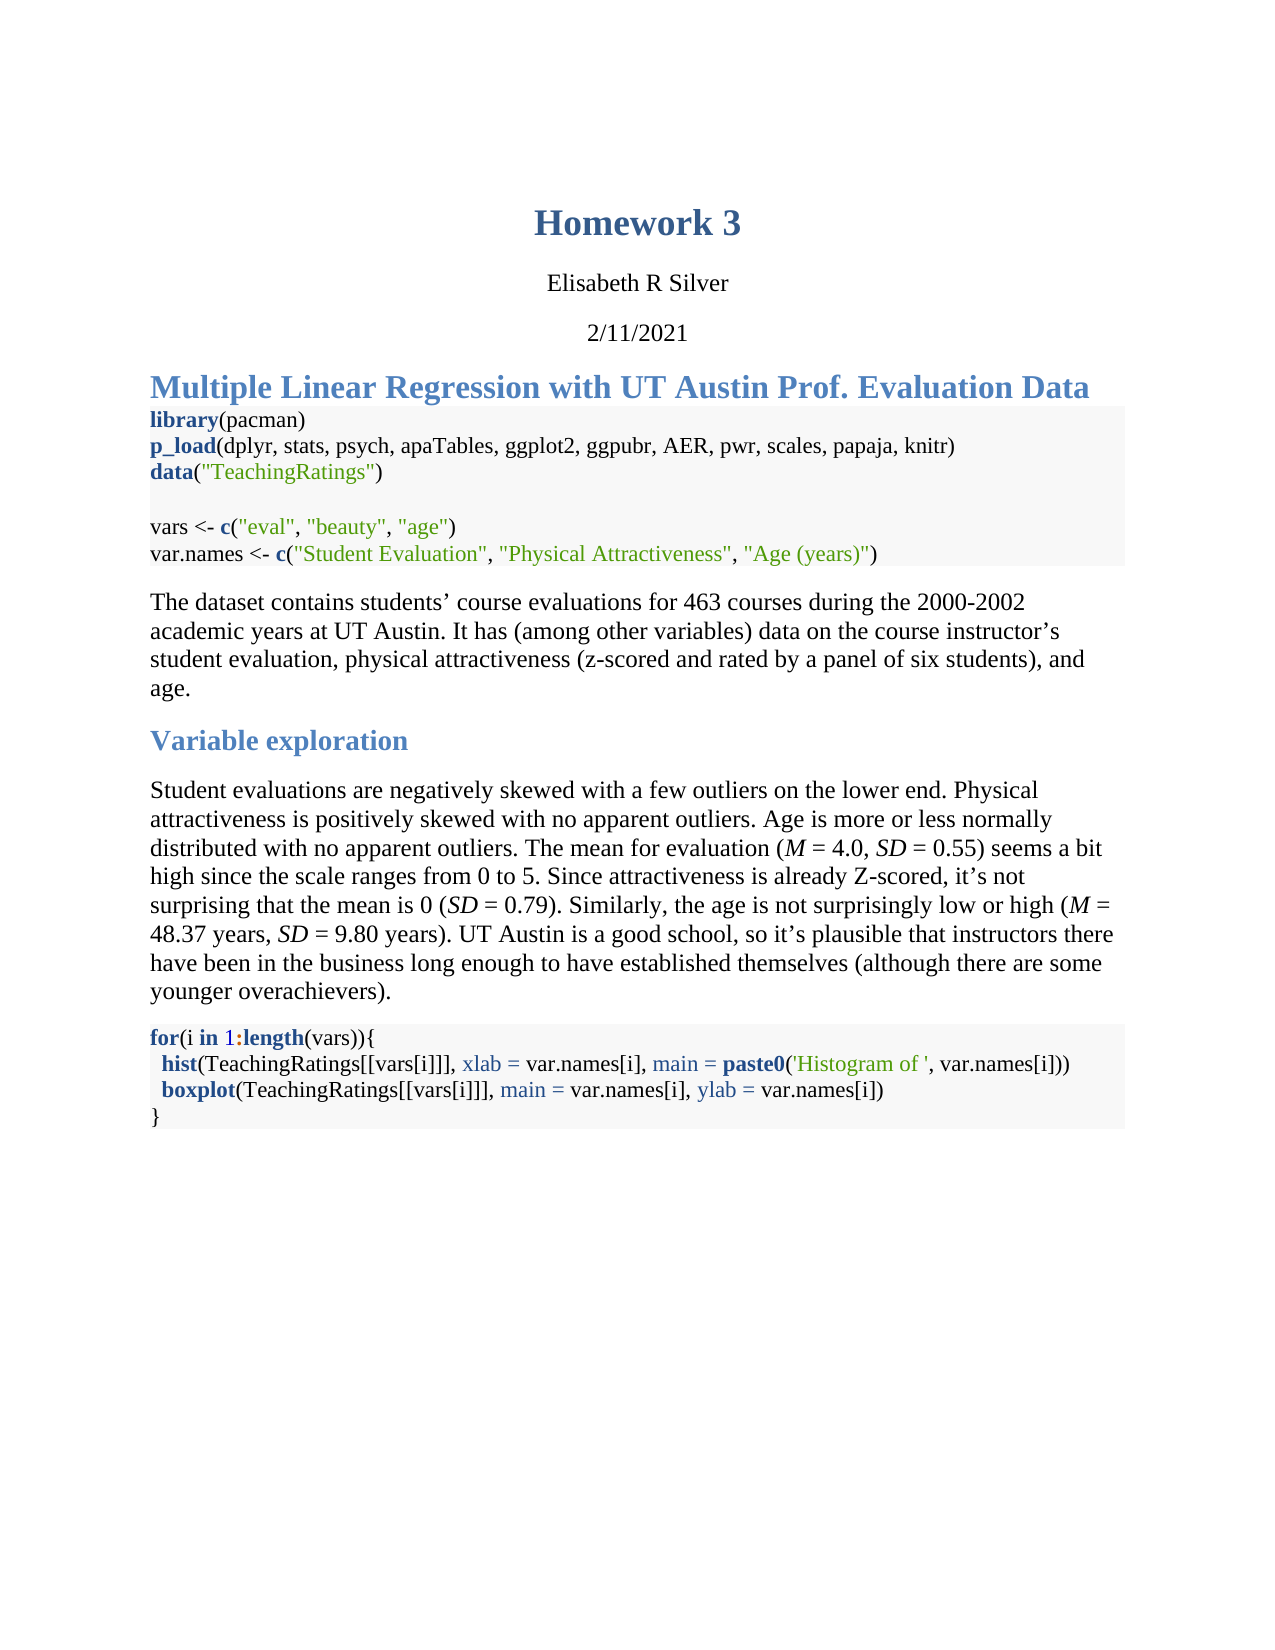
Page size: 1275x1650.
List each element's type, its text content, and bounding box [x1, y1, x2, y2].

text Elisabeth R Silver [150, 268, 1125, 297]
subtitle Variable exploration [150, 723, 1125, 756]
subtitle Multiple Linear Regression with UT Austin Prof. Evaluation Data [150, 367, 1125, 406]
text 2/11/2021 [150, 318, 1125, 346]
text The dataset contains students’ course evaluations for 463 courses during the 2000-2002 academic years at UT Austin. It has (among other variables) data on the course instructor’s student evaluation, physical attractiveness (z-scored and rated by a panel of six students), and age. [150, 587, 1125, 702]
text library(pacman) p_load(dplyr, stats, psych, apaTables, ggplot2, ggpubr, AER, pwr, scales, papaja, knitr) data("TeachingRatings") vars <- c("eval", "beauty", "age") var.names <- c("Student Evaluation", "Physical Attractiveness", "Age (years)") [150, 406, 1125, 566]
title Homework 3 [150, 200, 1125, 243]
text for(i in 1:length(vars)){ hist(TeachingRatings[[vars[i]]], xlab = var.names[i], main = paste0('Histogram of ', var.names[i])) boxplot(TeachingRatings[[vars[i]]], main = var.names[i], ylab = var.names[i]) } [161, 1024, 1125, 1129]
text Student evaluations are negatively skewed with a few outliers on the lower end. Physical attractiveness is positively skewed with no apparent outliers. Age is more or less normally distributed with no apparent outliers. The mean for evaluation (M = 4.0, SD = 0.55) seems a bit high since the scale ranges from 0 to 5. Since attractiveness is already Z-scored, it’s not surprising that the mean is 0 (SD = 0.79). Similarly, the age is not surprisingly low or high (M = 48.37 years, SD = 9.80 years). UT Austin is a good school, so it’s plausible that instructors there have been in the business long enough to have established themselves (although there are some younger overachievers). [150, 775, 1125, 1005]
